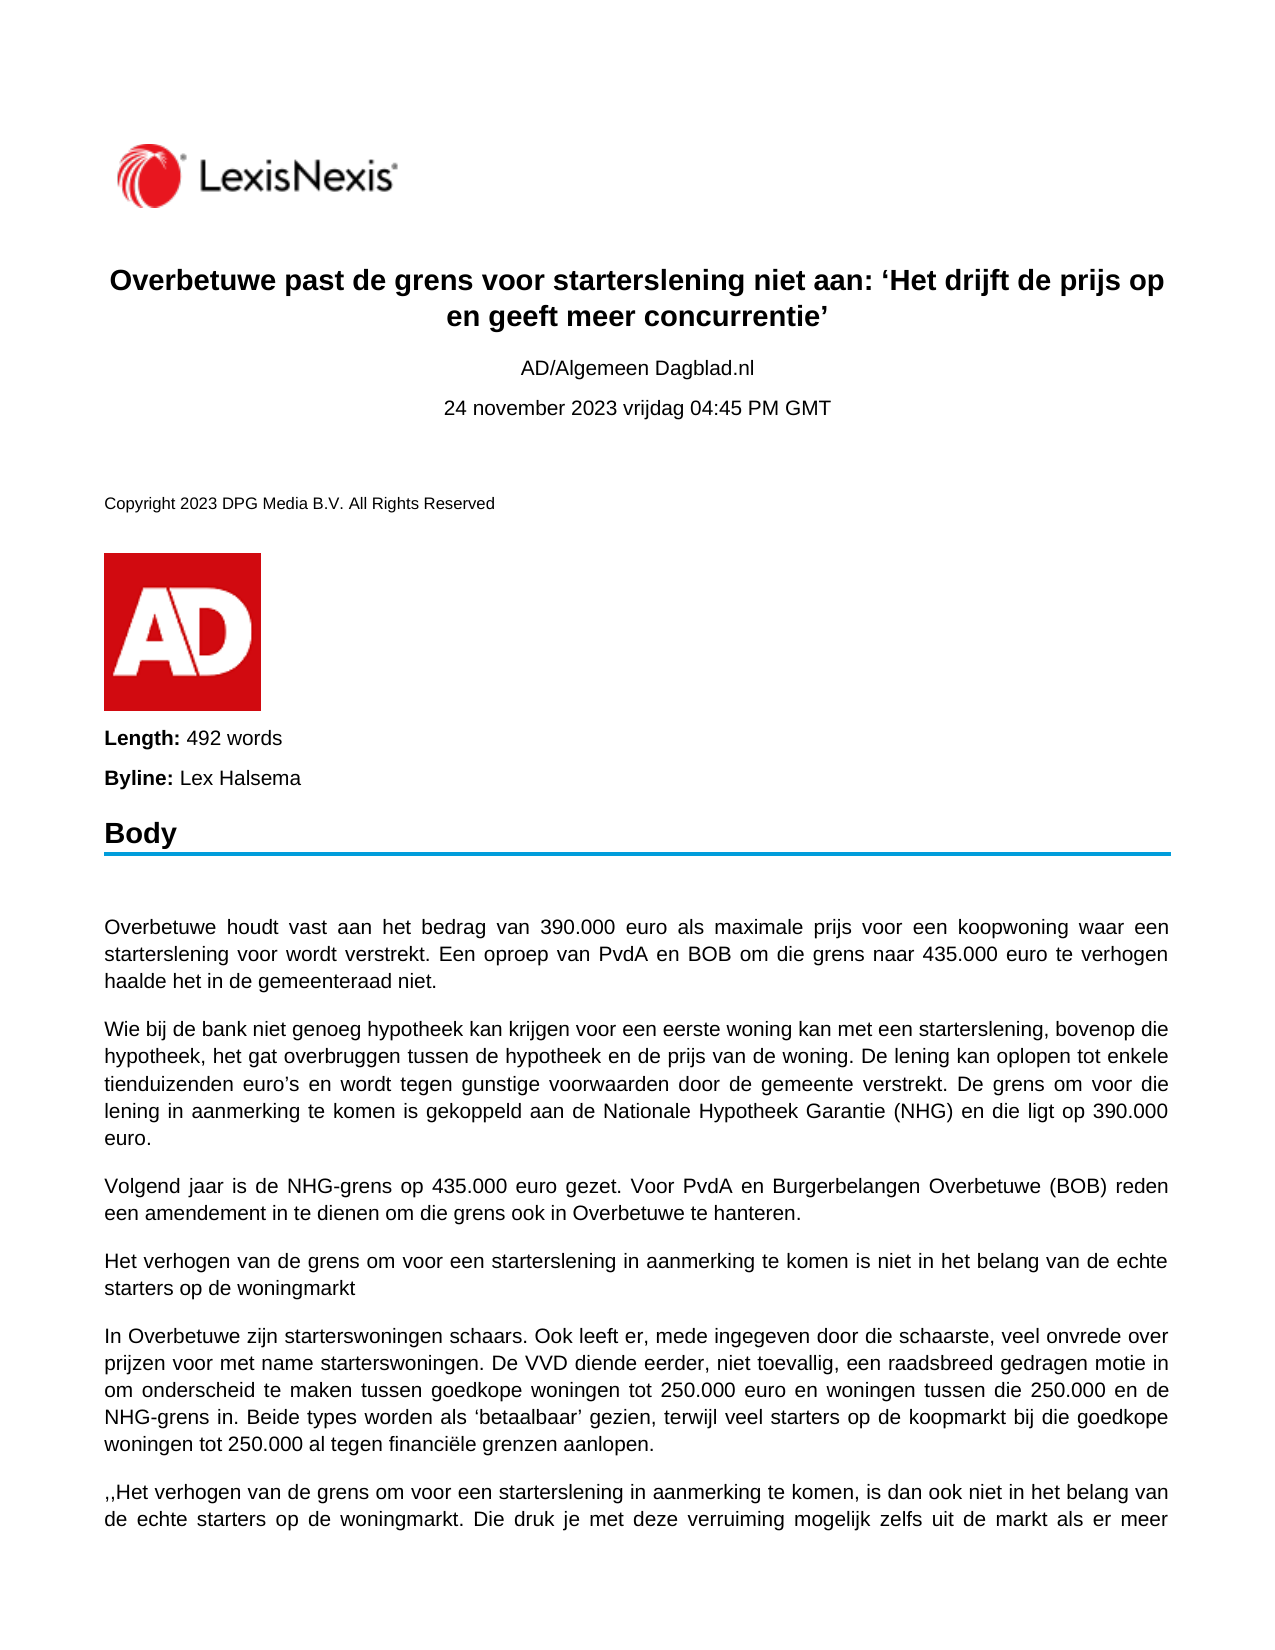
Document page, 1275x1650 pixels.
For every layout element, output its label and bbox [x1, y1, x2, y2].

picture [104, 553, 261, 711]
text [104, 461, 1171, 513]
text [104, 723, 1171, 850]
picture [104, 144, 412, 208]
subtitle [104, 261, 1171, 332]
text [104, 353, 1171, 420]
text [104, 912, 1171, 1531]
